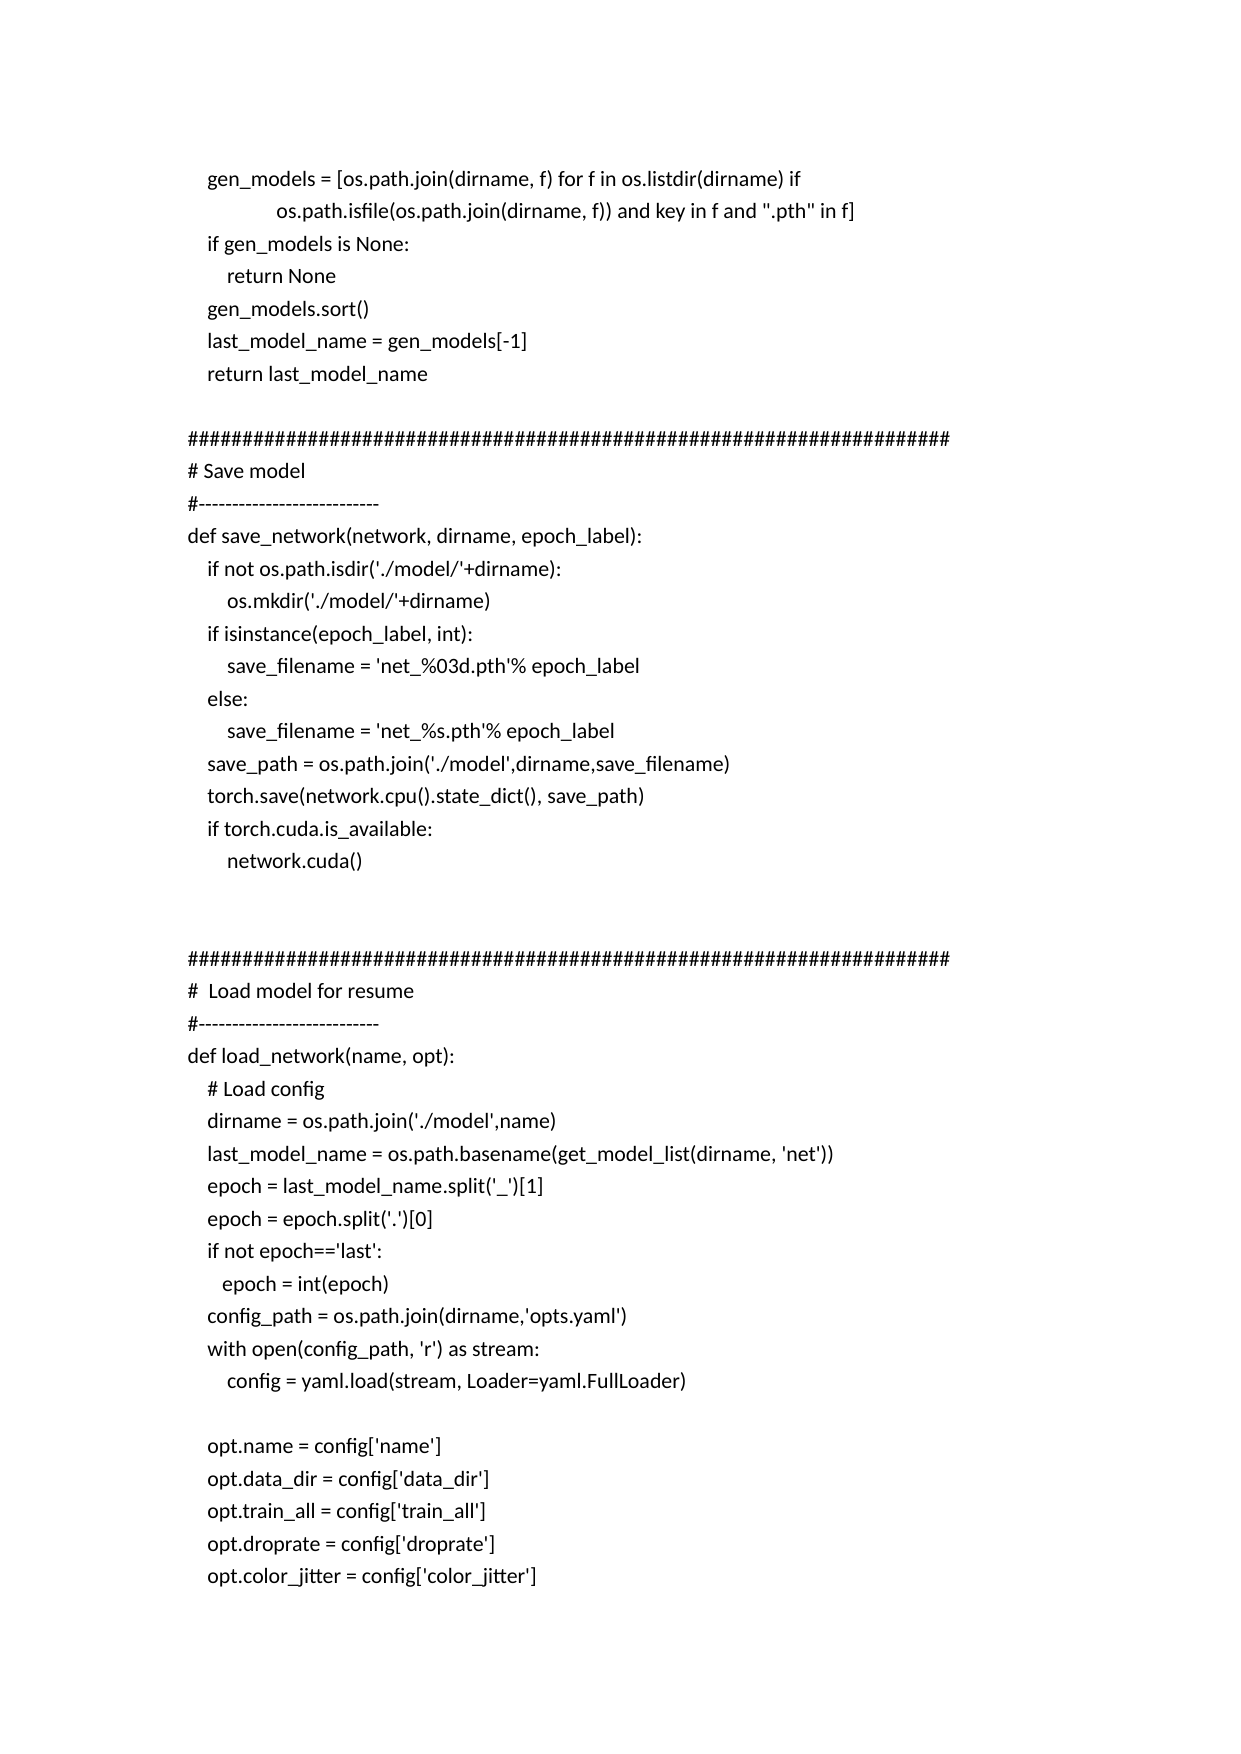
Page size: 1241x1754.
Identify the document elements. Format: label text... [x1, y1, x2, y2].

text last_model_name = os.path.basename(get_model_list(dirname, 'net')) [187, 1137, 1053, 1169]
text with open(config_path, 'r') as stream: [187, 1332, 1053, 1364]
text gen_models = [os.path.join(dirname, f) for f in os.listdir(dirname) if [187, 162, 1053, 194]
text # Save model [187, 454, 1053, 487]
text network.cuda() [187, 844, 1053, 877]
text if gen_models is None: [187, 227, 1053, 259]
text return last_model_name [187, 357, 1053, 389]
text epoch = epoch.split('.')[0] [187, 1202, 1053, 1234]
text if not epoch=='last': [187, 1234, 1053, 1267]
text ###################################################################### [187, 942, 1053, 974]
text config_path = os.path.join(dirname,'opts.yaml') [187, 1299, 1053, 1332]
text opt.droprate = config['droprate'] [187, 1527, 1053, 1559]
text config = yaml.load(stream, Loader=yaml.FullLoader) [187, 1364, 1053, 1397]
text save_path = os.path.join('./model',dirname,save_filename) [187, 747, 1053, 779]
text opt.data_dir = config['data_dir'] [187, 1462, 1053, 1494]
text def save_network(network, dirname, epoch_label): [187, 519, 1053, 552]
text if isinstance(epoch_label, int): [187, 617, 1053, 649]
text opt.name = config['name'] [187, 1429, 1053, 1462]
text # Load model for resume [187, 974, 1053, 1007]
text if torch.cuda.is_available: [187, 812, 1053, 844]
text epoch = last_model_name.split('_')[1] [187, 1169, 1053, 1202]
text last_model_name = gen_models[-1] [187, 324, 1053, 357]
text os.path.isfile(os.path.join(dirname, f)) and key in f and ".pth" in f] [187, 194, 1053, 227]
text save_filename = 'net_%s.pth'% epoch_label [187, 714, 1053, 747]
text ###################################################################### [187, 422, 1053, 454]
text else: [187, 682, 1053, 714]
text torch.save(network.cpu().state_dict(), save_path) [187, 779, 1053, 812]
text return None [187, 259, 1053, 292]
text opt.color_jitter = config['color_jitter'] [187, 1559, 1053, 1592]
text save_filename = 'net_%03d.pth'% epoch_label [187, 649, 1053, 682]
text if not os.path.isdir('./model/'+dirname): [187, 552, 1053, 584]
text dirname = os.path.join('./model',name) [187, 1104, 1053, 1137]
text os.mkdir('./model/'+dirname) [187, 584, 1053, 617]
text #--------------------------- [187, 487, 1053, 519]
text def load_network(name, opt): [187, 1039, 1053, 1072]
text #--------------------------- [187, 1007, 1053, 1039]
text # Load config [187, 1072, 1053, 1104]
text opt.train_all = config['train_all'] [187, 1494, 1053, 1527]
text epoch = int(epoch) [187, 1267, 1053, 1299]
text gen_models.sort() [187, 292, 1053, 324]
